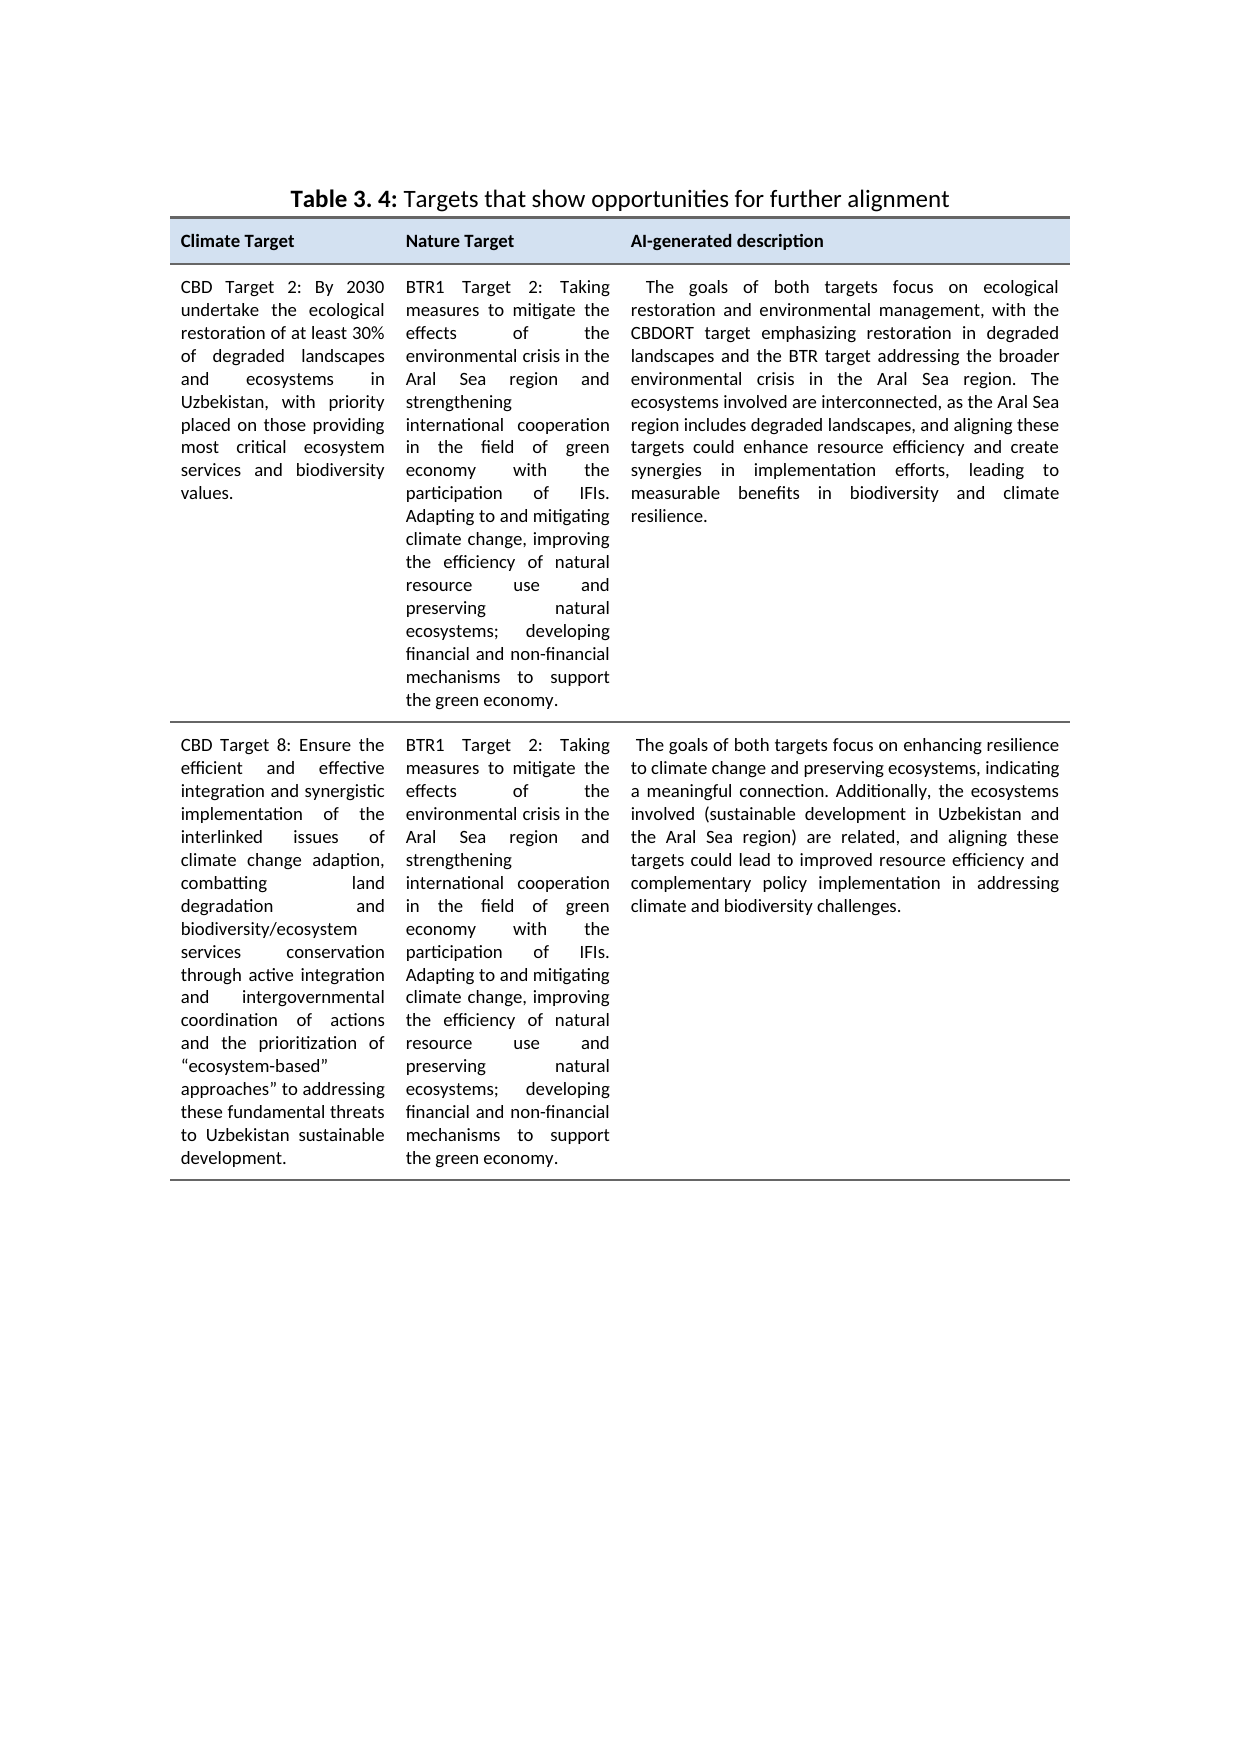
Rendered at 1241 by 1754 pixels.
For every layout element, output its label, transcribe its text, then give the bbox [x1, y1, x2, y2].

table_cell BTR1 Target 2: Taking measures to mitigate the effects of the environmental crisis in the Aral Sea region and strengthening international cooperation in the field of green economy with the participation of IFIs. Adapting to and mitigating climate change, improving the efficiency of natural resource use and preserving natural ecosystems; developing financial and non-financial mechanisms to support the green economy. [395, 265, 620, 721]
table_cell The goals of both targets focus on enhancing resilience to climate change and preserving ecosystems, indicating a meaningful connection. Additionally, the ecosystems involved (sustainable development in Uzbekistan and the Aral Sea region) are related, and aligning these targets could lead to improved resource efficiency and complementary policy implementation in addressing climate and biodiversity challenges. [620, 723, 1070, 1179]
table_cell CBD Target 2: By 2030 undertake the ecological restoration of at least 30% of degraded landscapes and ecosystems in Uzbekistan, with priority placed on those providing most critical ecosystem services and biodiversity values. [170, 265, 395, 721]
table_cell CBD Target 8: Ensure the efficient and effective integration and synergistic implementation of the interlinked issues of climate change adaption, combatting land degradation and biodiversity/ecosystem services conservation through active integration and intergovernmental coordination of actions and the prioritization of “ecosystem-based” approaches” to addressing these fundamental threats to Uzbekistan sustainable development. [170, 723, 395, 1179]
table_header Nature Target [395, 219, 620, 263]
table_header AI-generated description [620, 219, 1070, 263]
table_header Climate Target [170, 219, 395, 263]
table_cell The goals of both targets focus on ecological restoration and environmental management, with the CBDORT target emphasizing restoration in degraded landscapes and the BTR target addressing the broader environmental crisis in the Aral Sea region. The ecosystems involved are interconnected, as the Aral Sea region includes degraded landscapes, and aligning these targets could enhance resource efficiency and create synergies in implementation efforts, leading to measurable benefits in biodiversity and climate resilience. [620, 265, 1070, 721]
text Table 3. 4: Targets that show opportunities for further alignment [150, 183, 1090, 213]
table_cell BTR1 Target 2: Taking measures to mitigate the effects of the environmental crisis in the Aral Sea region and strengthening international cooperation in the field of green economy with the participation of IFIs. Adapting to and mitigating climate change, improving the efficiency of natural resource use and preserving natural ecosystems; developing financial and non-financial mechanisms to support the green economy. [395, 723, 620, 1179]
